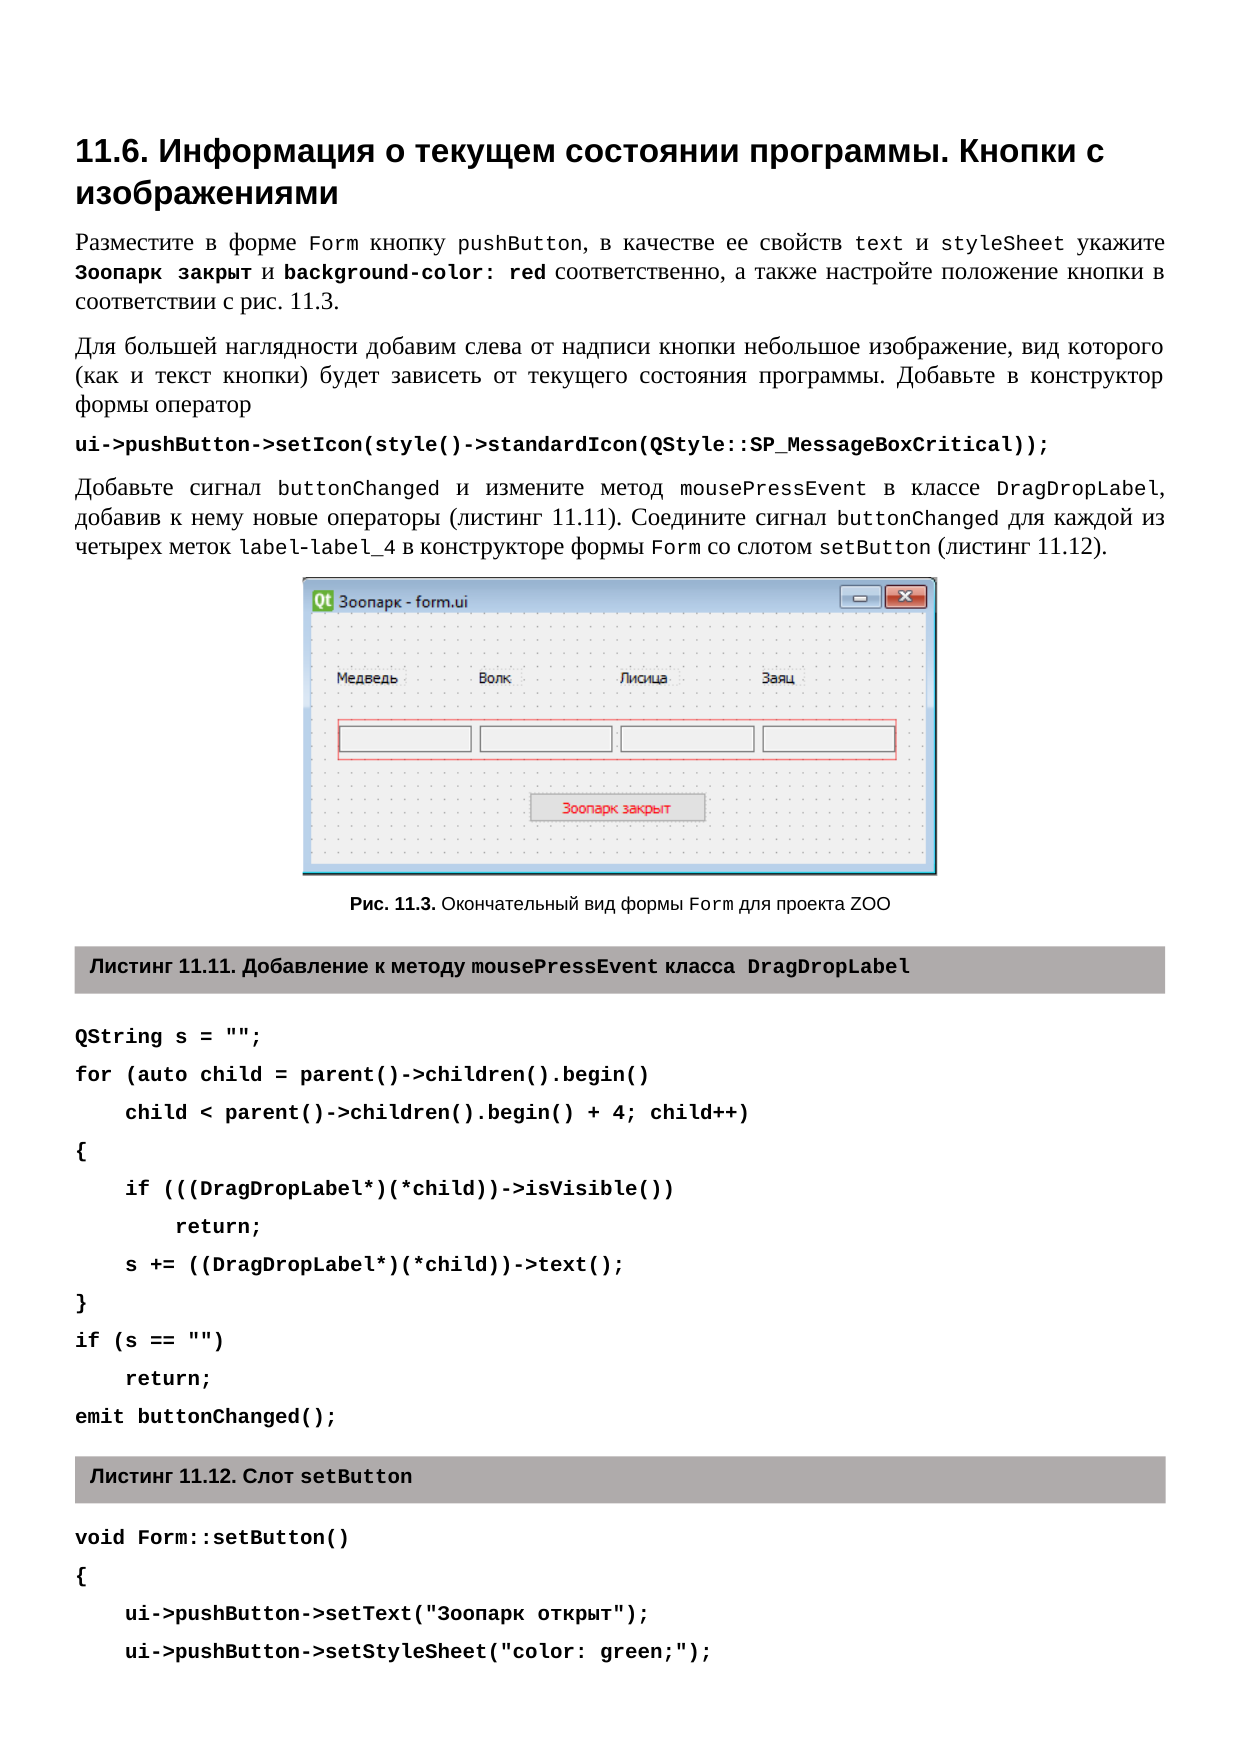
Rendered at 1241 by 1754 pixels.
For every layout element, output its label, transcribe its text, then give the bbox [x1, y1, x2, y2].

text Добавьте сигнал buttonChanged и измените метод mousePressEvent в классе DragDropLabel, добавив к нему новые операторы (листинг 11.11). Соедините сигнал buttonChanged для каждой из четырех меток label-label_4 в конструкторе формы Form со слотом setButton (листинг 11.12). [75, 472, 1165, 561]
text if (((DragDropLabel*)(*child))->isVisible()) [75, 1178, 1165, 1201]
text ui->pushButton->setIcon(style()->standardIcon(QStyle::SP_MessageBoxCritical)); [75, 434, 1165, 458]
text for (auto child = parent()->children().begin() [75, 1064, 1165, 1087]
text Для большей наглядности добавим слева от надписи кнопки небольшое изображение, вид которого (как и текст кнопки) будет зависеть от текущего состояния программы. Добавьте в конструктор формы оператор [75, 331, 1165, 418]
text return; [75, 1368, 1165, 1391]
text child < parent()->children().begin() + 4; child++) [75, 1102, 1165, 1125]
text void Form::setButton() [75, 1527, 1165, 1551]
text ui->pushButton->setText("Зоопарк открыт"); [75, 1603, 1165, 1627]
text return; [75, 1216, 1165, 1239]
text { [75, 1565, 1165, 1589]
text 11.6. Информация о текущем состоянии программы. Кнопки с изображениями [75, 131, 1165, 211]
text Рис. 11.3. Окончательный вид формы Form для проекта ZOO [75, 893, 1165, 916]
text s += ((DragDropLabel*)(*child))->text(); [75, 1254, 1165, 1277]
text Разместите в форме Form кнопку pushButton, в качестве ее свойств text и styleSheet укажите Зоопарк закрыт и background-color: red соответственно, а также настройте положение кнопки в соответствии с рис. 11.3. [75, 227, 1165, 315]
picture [302, 577, 938, 876]
text } [75, 1292, 1165, 1315]
text { [75, 1140, 1165, 1163]
text ui->pushButton->setStyleSheet("color: green;"); [75, 1641, 1165, 1665]
text QString s = ""; [75, 1026, 1165, 1049]
text emit buttonChanged(); [75, 1406, 1165, 1429]
text if (s == "") [75, 1330, 1165, 1353]
